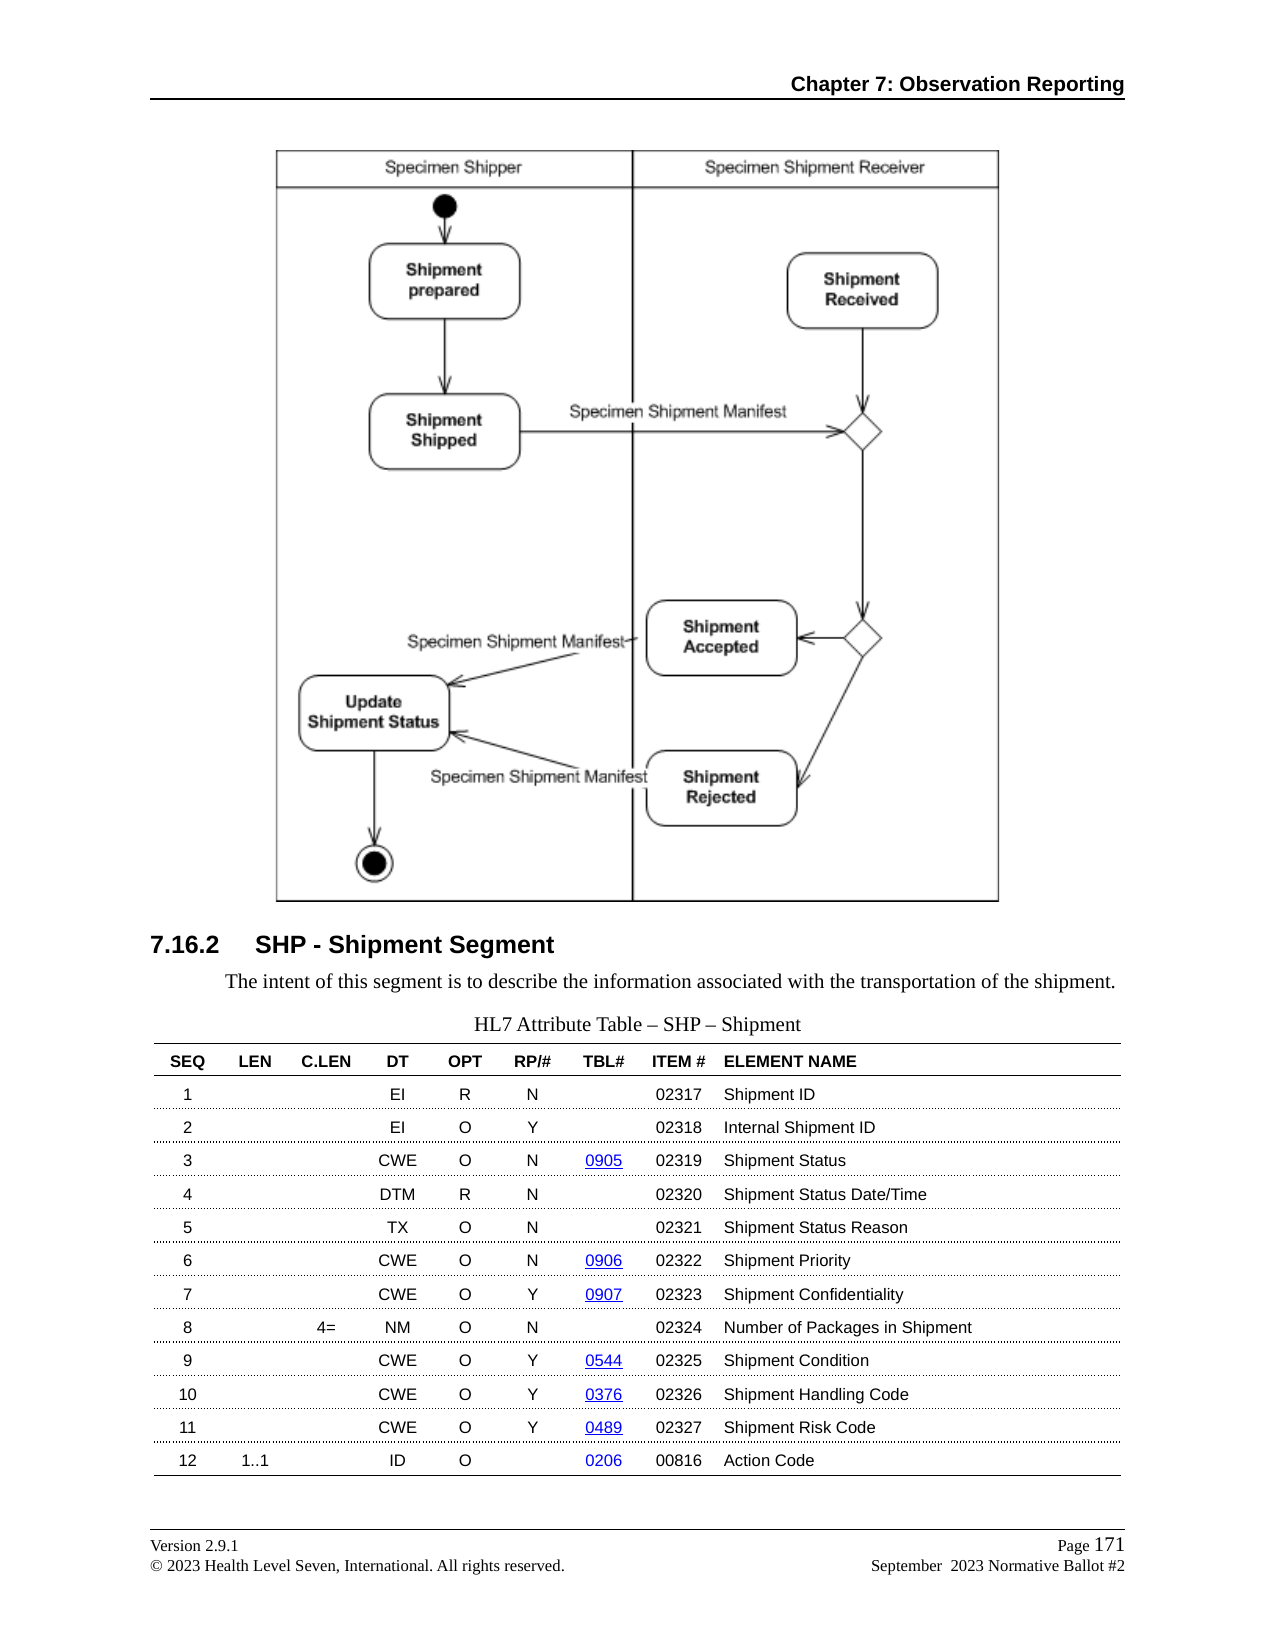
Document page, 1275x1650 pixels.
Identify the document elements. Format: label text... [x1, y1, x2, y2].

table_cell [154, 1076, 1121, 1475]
text HL7 Attribute Table – SHP – Shipment [150, 1012, 1125, 1036]
subtitle 7.16.2 SHP - Shipment Segment [150, 930, 1125, 959]
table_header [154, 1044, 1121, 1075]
text The intent of this segment is to describe the information associated with the transportation of the shipment. [225, 969, 1125, 993]
picture [275, 150, 1000, 902]
